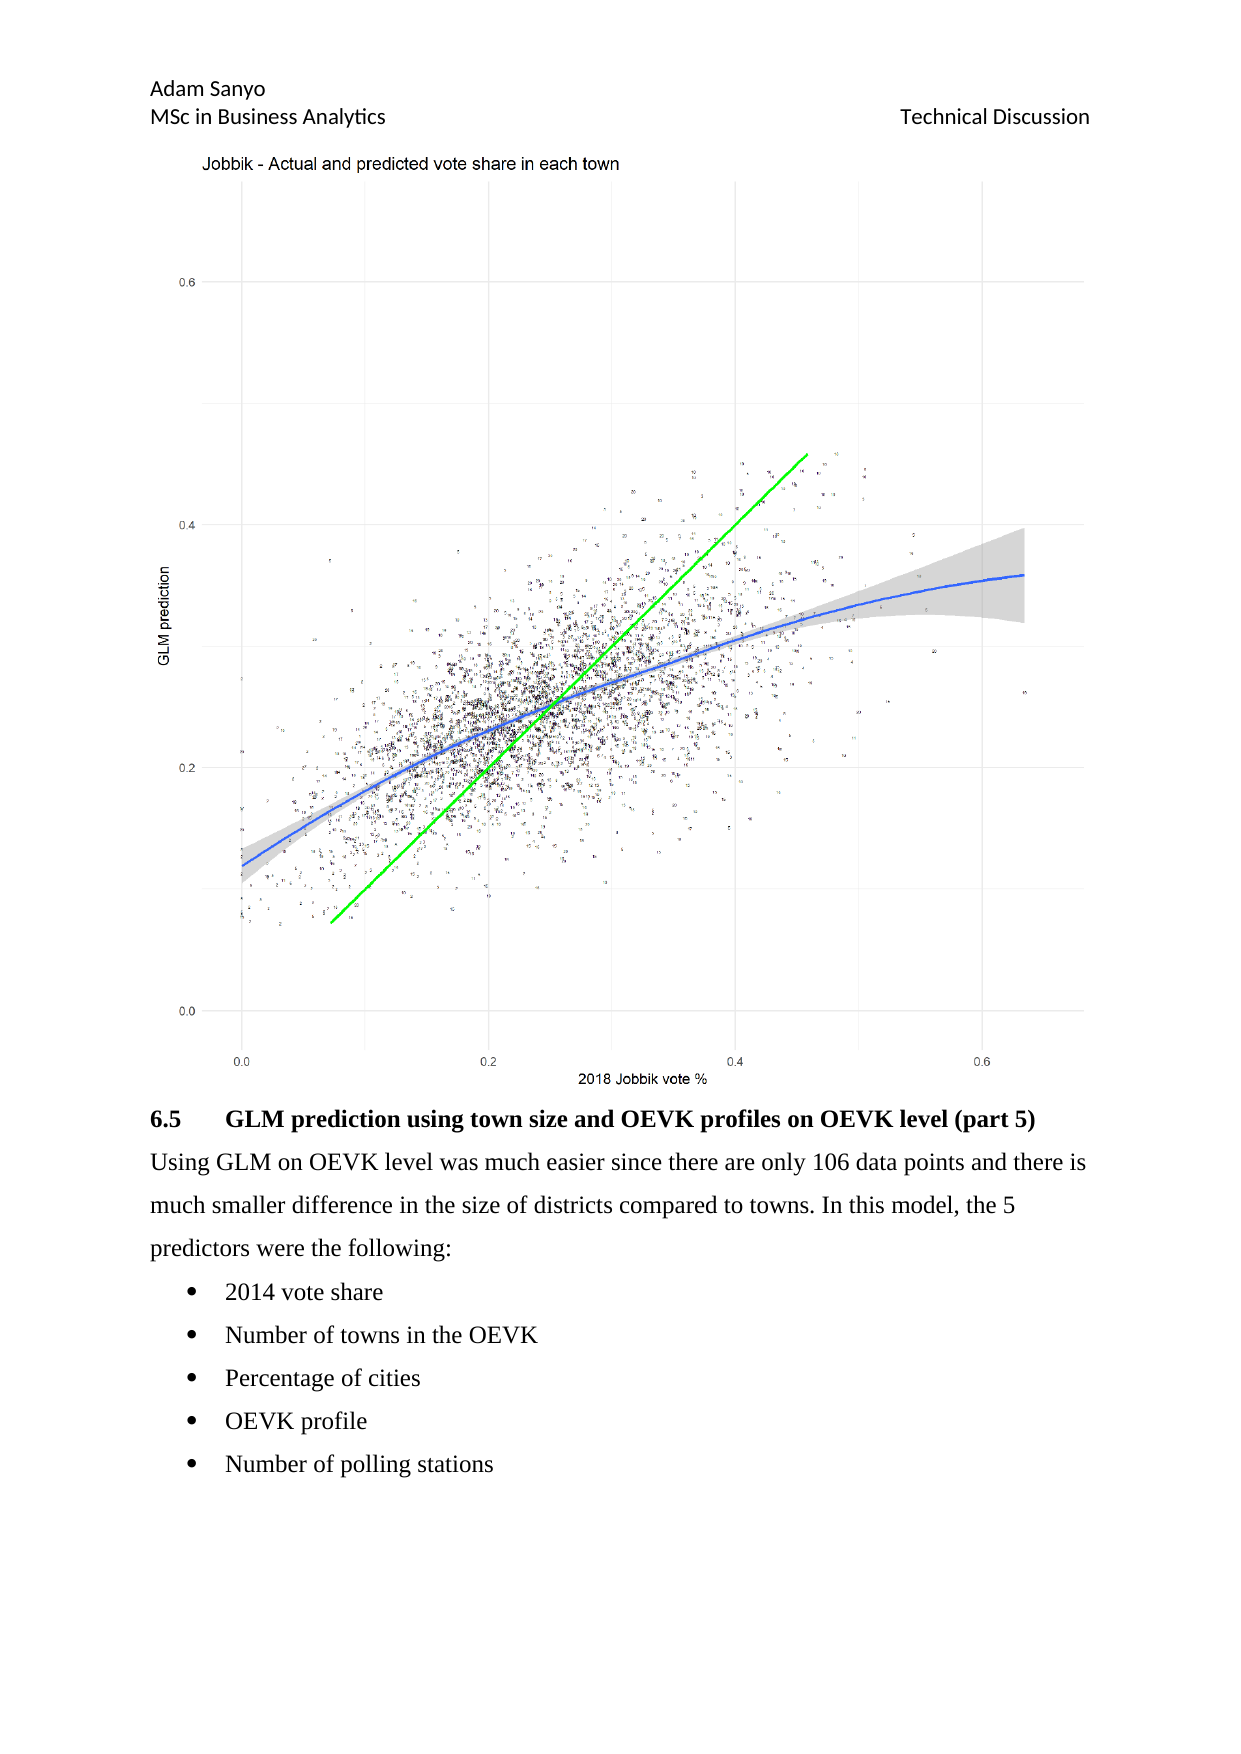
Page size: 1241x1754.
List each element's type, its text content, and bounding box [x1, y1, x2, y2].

list Percentage of cities [187, 1363, 1090, 1392]
text 6.5 GLM prediction using town size and OEVK profiles on OEVK level (part 5) [150, 1104, 1090, 1133]
list Number of towns in the OEVK [187, 1320, 1090, 1348]
list Number of polling stations [187, 1449, 1090, 1478]
list OEVK profile [187, 1406, 1090, 1435]
text Using GLM on OEVK level was much easier since there are only 106 data points and there is much smaller difference in the size of districts compared to towns. In this model, the 5 predictors were the following: [150, 1147, 1090, 1262]
list 2014 vote share [187, 1277, 1090, 1305]
picture [150, 150, 1091, 1091]
